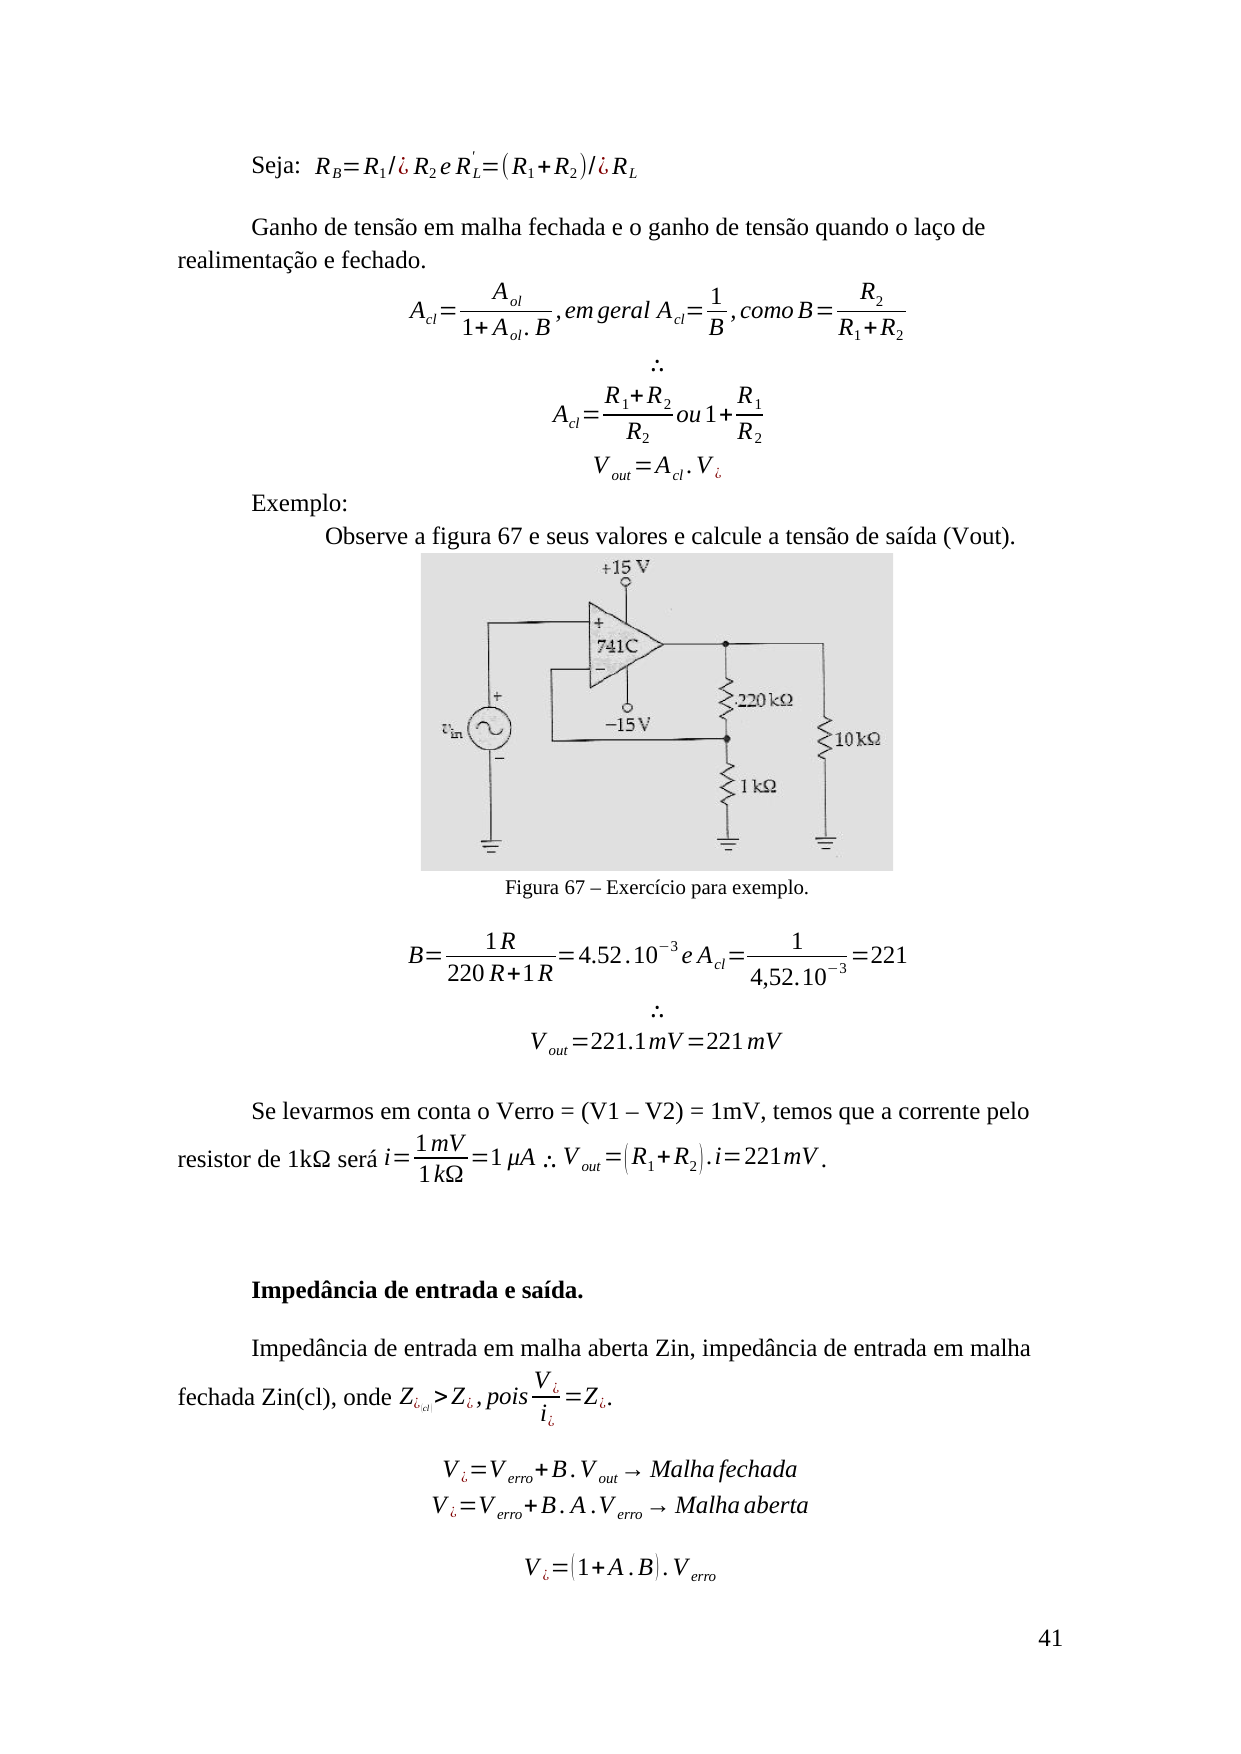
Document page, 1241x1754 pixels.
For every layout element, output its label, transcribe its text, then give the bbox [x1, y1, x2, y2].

text Observe a figura 67 e seus valores e calcule a tensão de saída (Vout). [177, 521, 1063, 549]
text Exemplo: [177, 488, 1063, 516]
text Se levarmos em conta o Verro = (V1 – V2) = 1mV, temos que a corrente pelo resistor de 1kΩ será ⸫ . [177, 1096, 1063, 1188]
text Impedância de entrada em malha aberta Zin, impedância de entrada em malha fechada Zin(cl), onde . [177, 1333, 1063, 1426]
picture [420, 553, 894, 871]
text Seja: [177, 148, 1063, 182]
text Figura 67 – Exercício para exemplo. [177, 875, 1063, 899]
text Ganho de tensão em malha fechada e o ganho de tensão quando o laço de realimentação e fechado. [177, 212, 1063, 273]
text Impedância de entrada e saída. [177, 1276, 1063, 1304]
text ⸫ [177, 348, 1063, 377]
text ⸫ [177, 994, 1063, 1023]
